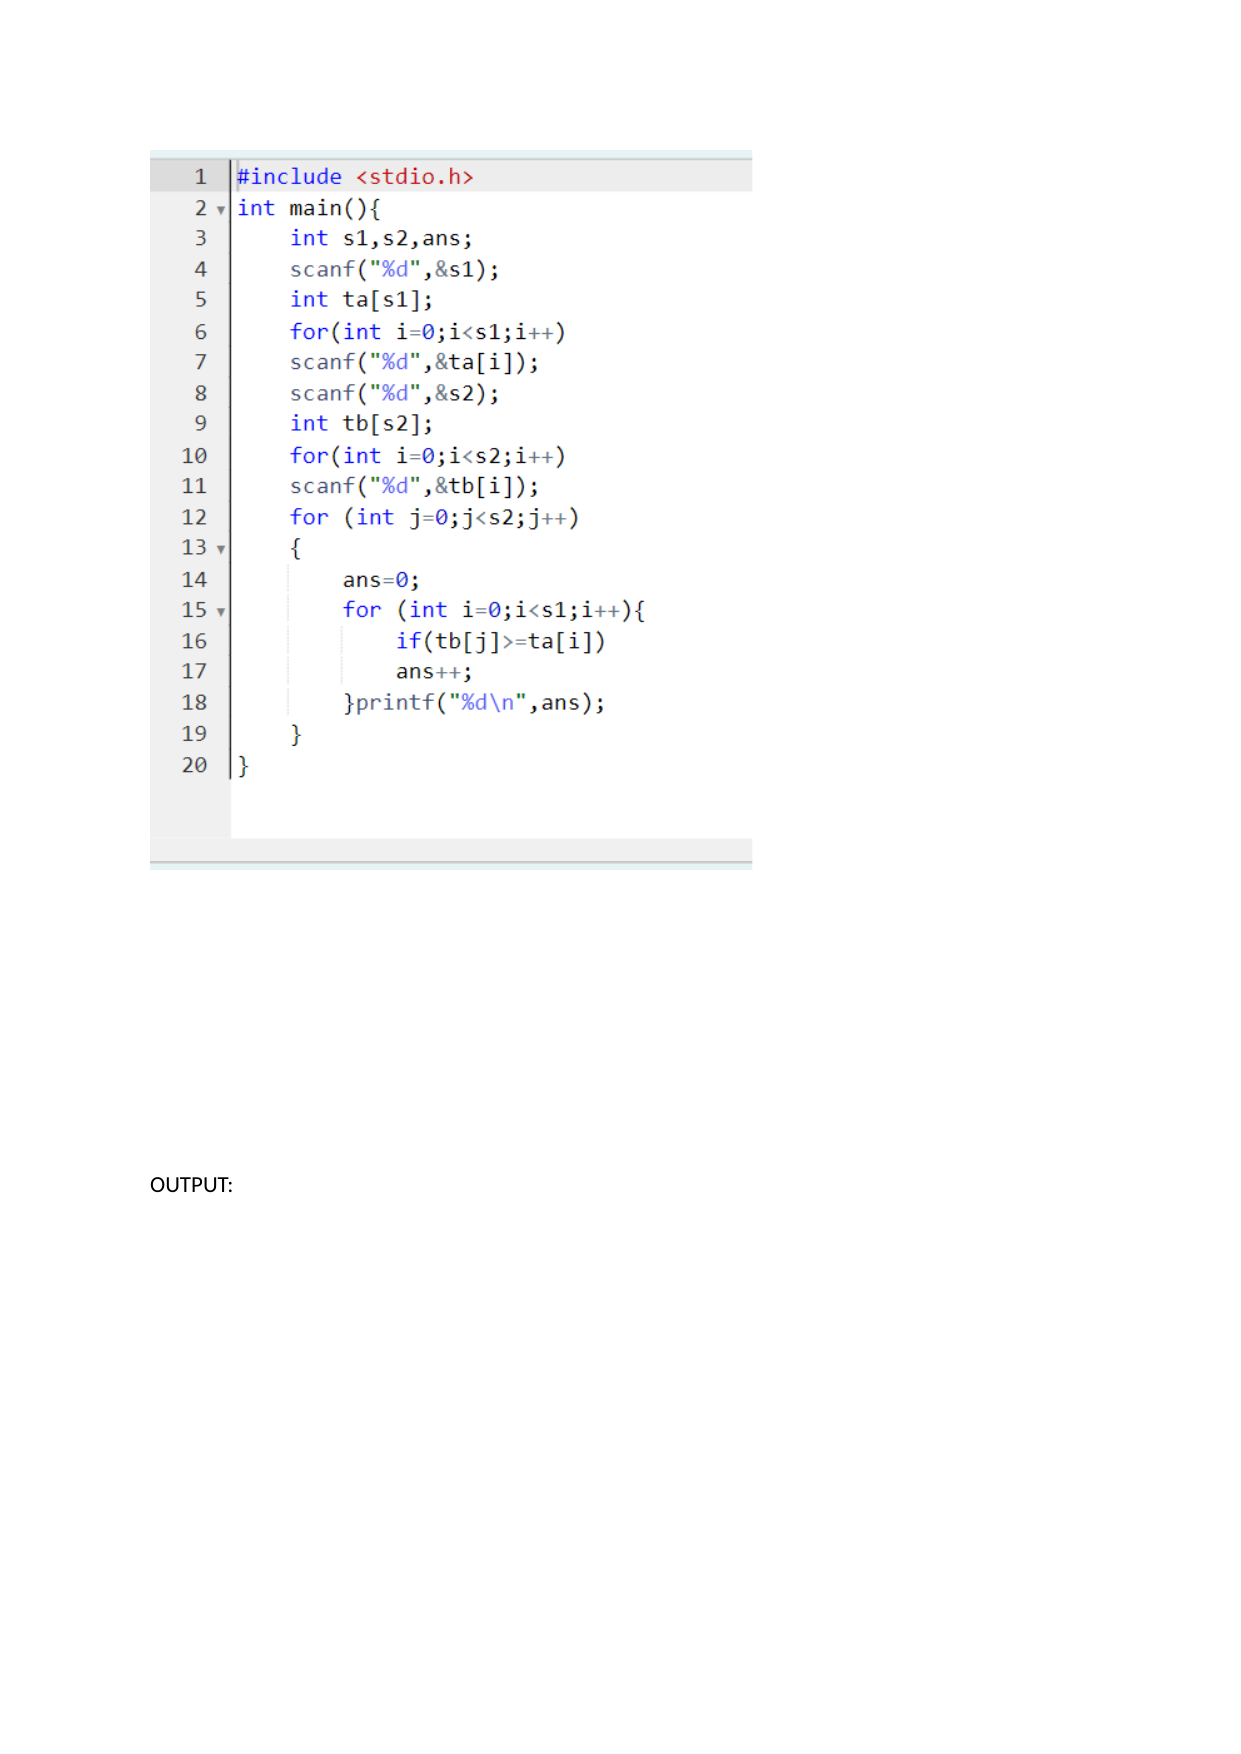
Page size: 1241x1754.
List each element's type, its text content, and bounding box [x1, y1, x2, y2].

picture [150, 150, 753, 870]
text OUTPUT: [150, 1170, 1090, 1198]
